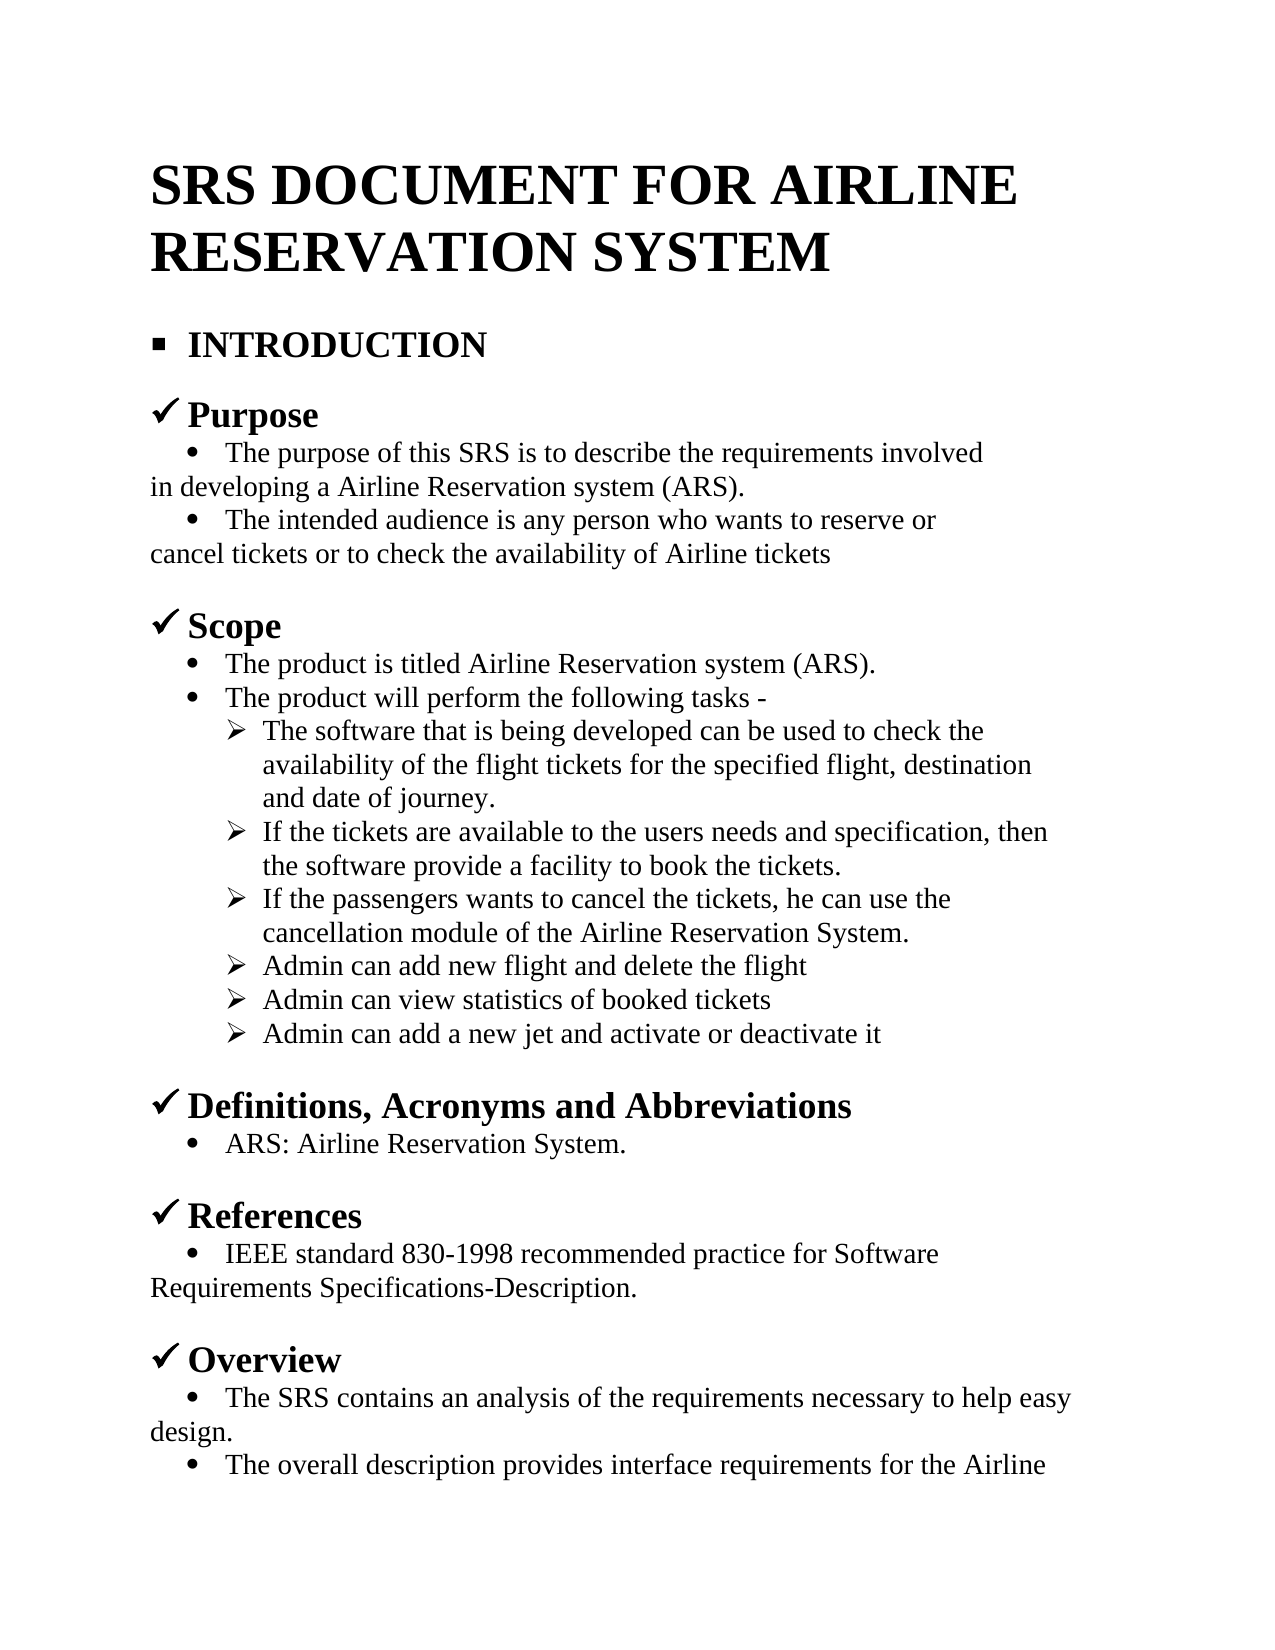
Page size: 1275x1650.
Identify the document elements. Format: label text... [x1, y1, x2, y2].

list The SRS contains an analysis of the requirements necessary to help easy [187, 1380, 1125, 1414]
text Requirements Specifications-Description. [150, 1270, 1125, 1304]
list The purpose of this SRS is to describe the requirements involved [187, 435, 1125, 469]
text availability of the flight tickets for the specified flight, destination [187, 747, 1125, 781]
text design. [150, 1414, 1125, 1447]
list Scope [150, 603, 1125, 646]
list If the tickets are available to the users needs and specification, then [225, 814, 1125, 848]
text cancel tickets or to check the availability of Airline tickets [150, 536, 1125, 569]
list Admin can view statistics of booked tickets [225, 982, 1125, 1016]
list The product will perform the following tasks - [187, 680, 1125, 713]
list Admin can add new flight and delete the flight [225, 948, 1125, 982]
list Overview [150, 1337, 1125, 1380]
list The overall description provides interface requirements for the Airline [187, 1447, 1125, 1481]
list The software that is being developed can be used to check the [225, 713, 1125, 747]
list Purpose [150, 392, 1125, 435]
list ARS: Airline Reservation System. [187, 1126, 1125, 1160]
list Definitions, Acronyms and Abbreviations [150, 1083, 1125, 1126]
text in developing a Airline Reservation system (ARS). [150, 469, 1125, 502]
list IEEE standard 830-1998 recommended practice for Software [187, 1236, 1125, 1270]
list The intended audience is any person who wants to reserve or [187, 502, 1125, 536]
list References [150, 1193, 1125, 1236]
list The product is titled Airline Reservation system (ARS). [187, 646, 1125, 680]
list INTRODUCTION [150, 322, 1125, 366]
list the software provide a facility to book the tickets. [262, 848, 1125, 881]
text and date of journey. [187, 781, 1125, 814]
list Admin can add a new jet and activate or deactivate it [225, 1016, 1125, 1049]
list If the passengers wants to cancel the tickets, he can use the [225, 881, 1125, 915]
text SRS DOCUMENT FOR AIRLINE [150, 150, 1125, 217]
text RESERVATION SYSTEM [150, 217, 1125, 284]
text cancellation module of the Airline Reservation System. [187, 915, 1125, 948]
